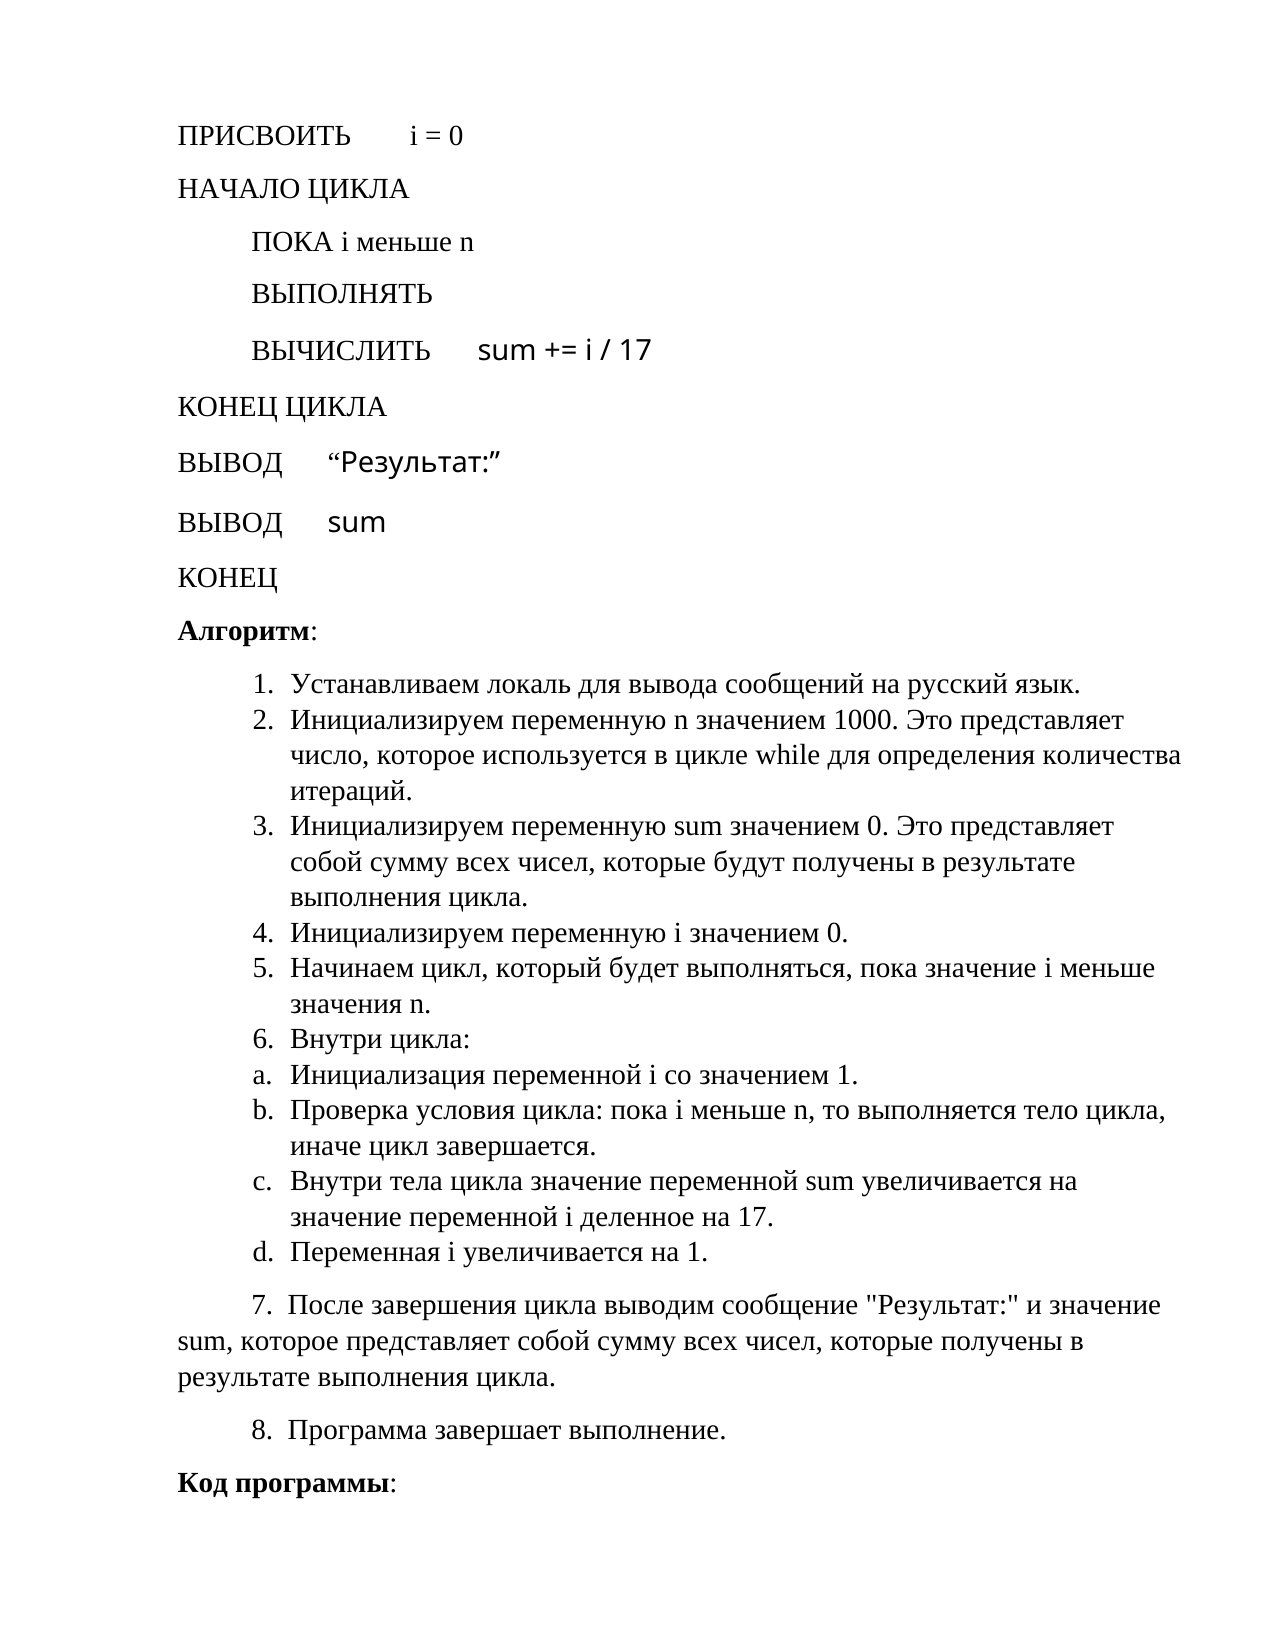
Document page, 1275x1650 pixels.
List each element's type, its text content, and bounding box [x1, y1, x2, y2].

text ВЫВОД “Результат:” [177, 442, 1186, 481]
list Инициализируем переменную sum значением 0. Это представляет собой сумму всех чисел, которые будут получены в результате выполнения цикла. [252, 808, 1186, 913]
text Алгоритм: [177, 613, 1186, 647]
text ПОКА i меньше n [177, 224, 1186, 257]
list Переменная i увеличивается на 1. [252, 1234, 1186, 1268]
list Инициализируем переменную n значением 1000. Это представляет число, которое используется в цикле while для определения количества итераций. [252, 702, 1186, 806]
list Инициализация переменной i со значением 1. [252, 1057, 1186, 1091]
list Проверка условия цикла: пока i меньше n, то выполняется тело цикла, иначе цикл завершается. [252, 1092, 1186, 1162]
text КОНЕЦ ЦИКЛА [177, 389, 1186, 422]
text Код программы: [177, 1465, 1186, 1498]
text ПРИСВОИТЬ i = 0 [177, 118, 1186, 152]
text ВЫПОЛНЯТЬ [177, 277, 1186, 310]
list Устанавливаем локаль для вывода сообщений на русский язык. [252, 666, 1186, 700]
text ВЫЧИСЛИТЬ sum += i / 17 [177, 329, 1186, 369]
list Инициализируем переменную i значением 0. [252, 915, 1186, 948]
text ВЫВОД sum [177, 501, 1186, 541]
list Внутри цикла: [252, 1021, 1186, 1055]
text 7. После завершения цикла выводим сообщение "Результат:" и значение sum, которое представляет собой сумму всех чисел, которые получены в результате выполнения цикла. [177, 1287, 1186, 1393]
list Внутри тела цикла значение переменной sum увеличивается на значение переменной i деленное на 17. [252, 1163, 1186, 1233]
text КОНЕЦ [177, 561, 1186, 594]
list Начинаем цикл, который будет выполняться, пока значение i меньше значения n. [252, 950, 1186, 1019]
text 8. Программа завершает выполнение. [177, 1412, 1186, 1445]
text НАЧАЛО ЦИКЛА [177, 171, 1186, 204]
